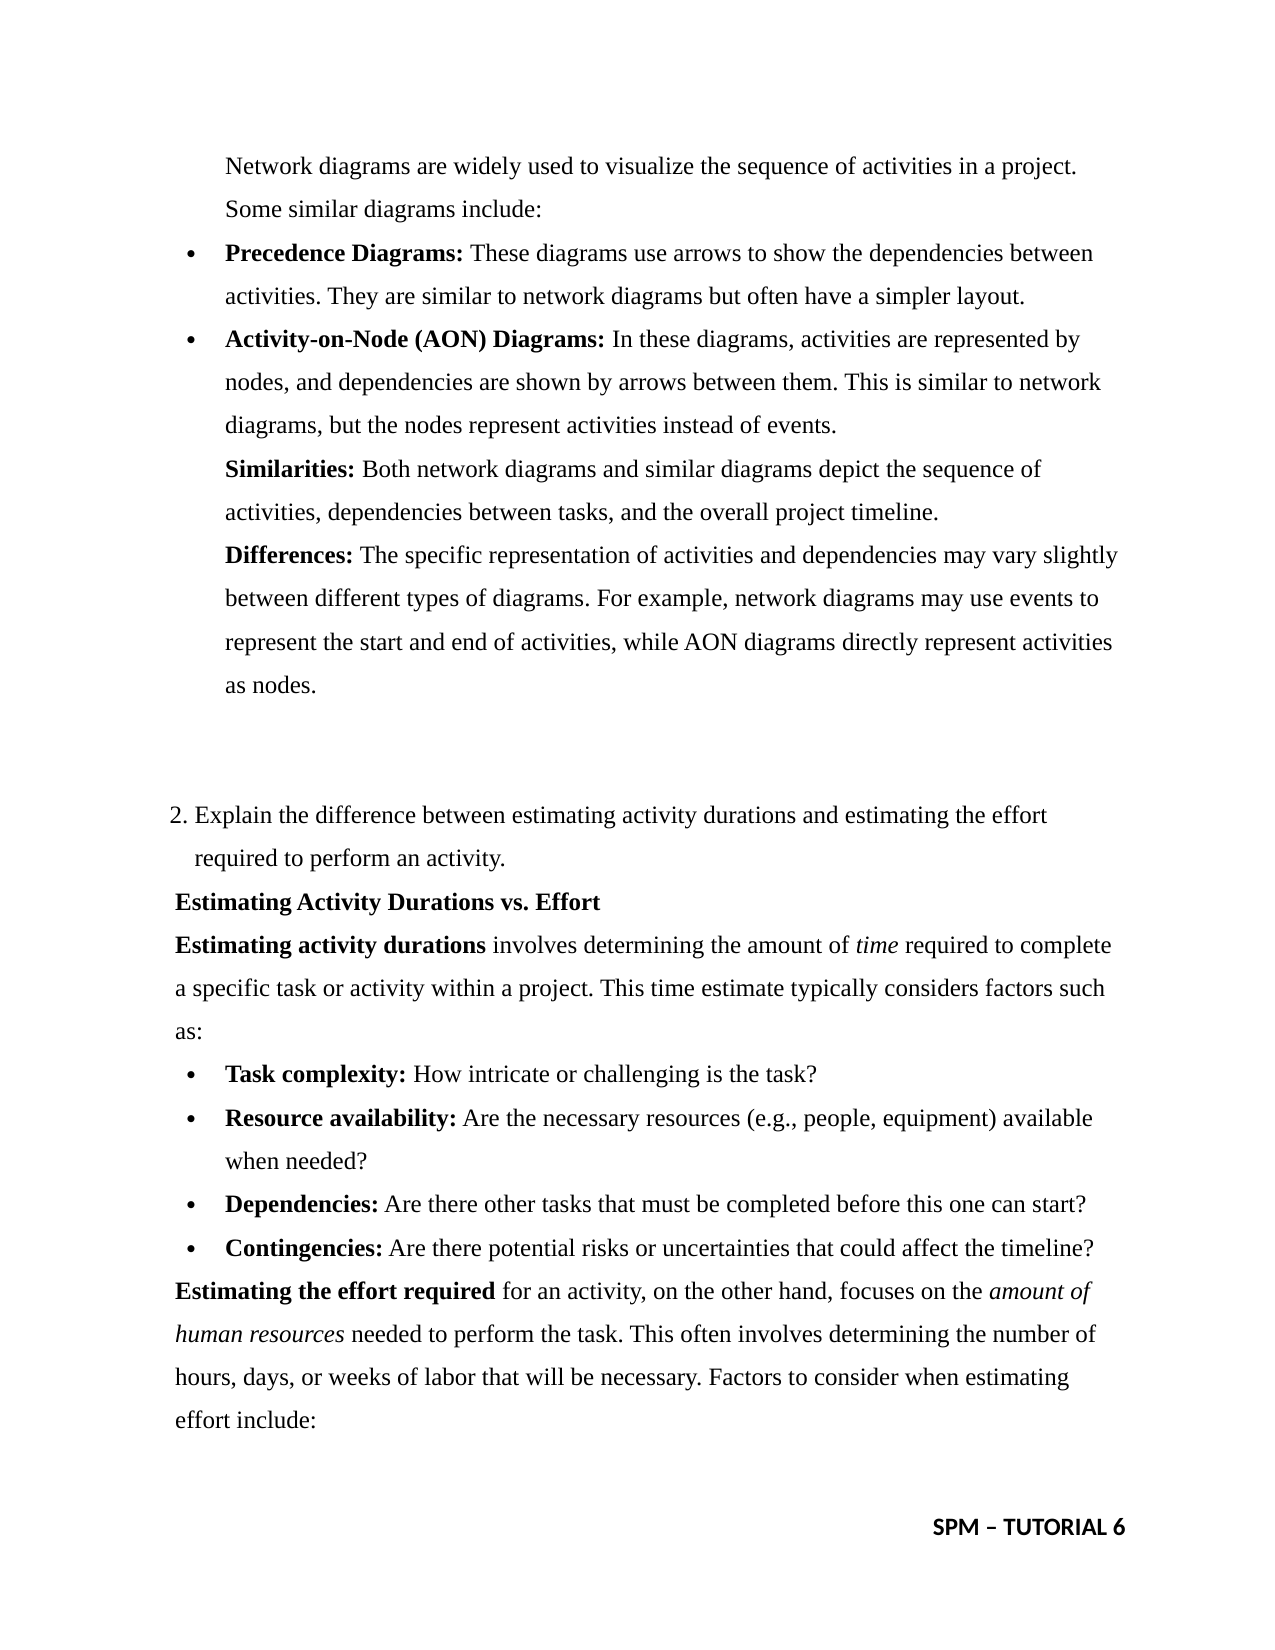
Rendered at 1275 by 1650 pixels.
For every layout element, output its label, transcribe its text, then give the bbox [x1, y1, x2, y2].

list Explain the difference between estimating activity durations and estimating the effort required to perform an activity. [169, 800, 1125, 872]
text Estimating the effort required for an activity, on the other hand, focuses on the amount of human resources needed to perform the task. This often involves determining the number of hours, days, or weeks of labor that will be necessary. Factors to consider when estimating effort include: [175, 1276, 1125, 1434]
text Estimating activity durations involves determining the amount of time required to complete a specific task or activity within a project. This time estimate typically considers factors such as: [175, 930, 1125, 1045]
list Resource availability: Are the necessary resources (e.g., people, equipment) available when needed? [187, 1103, 1125, 1175]
list Task complexity: How intricate or challenging is the task? [187, 1059, 1125, 1088]
text Network diagrams are widely used to visualize the sequence of activities in a project. Some similar diagrams include: [225, 151, 1125, 223]
list Precedence Diagrams: These diagrams use arrows to show the dependencies between activities. They are similar to network diagrams but often have a simpler layout. [187, 238, 1125, 309]
list Dependencies: Are there other tasks that must be completed before this one can start? [187, 1189, 1125, 1218]
text Estimating Activity Durations vs. Effort [175, 887, 1125, 915]
text Differences: The specific representation of activities and dependencies may vary slightly between different types of diagrams. For example, network diagrams may use events to represent the start and end of activities, while AON diagrams directly represent activities as nodes. [225, 540, 1125, 698]
list Activity-on-Node (AON) Diagrams: In these diagrams, activities are represented by nodes, and dependencies are shown by arrows between them. This is similar to network diagrams, but the nodes represent activities instead of events. [187, 324, 1125, 439]
text Similarities: Both network diagrams and similar diagrams depict the sequence of activities, dependencies between tasks, and the overall project timeline. [225, 454, 1125, 526]
list Contingencies: Are there potential risks or uncertainties that could affect the timeline? [187, 1233, 1125, 1261]
